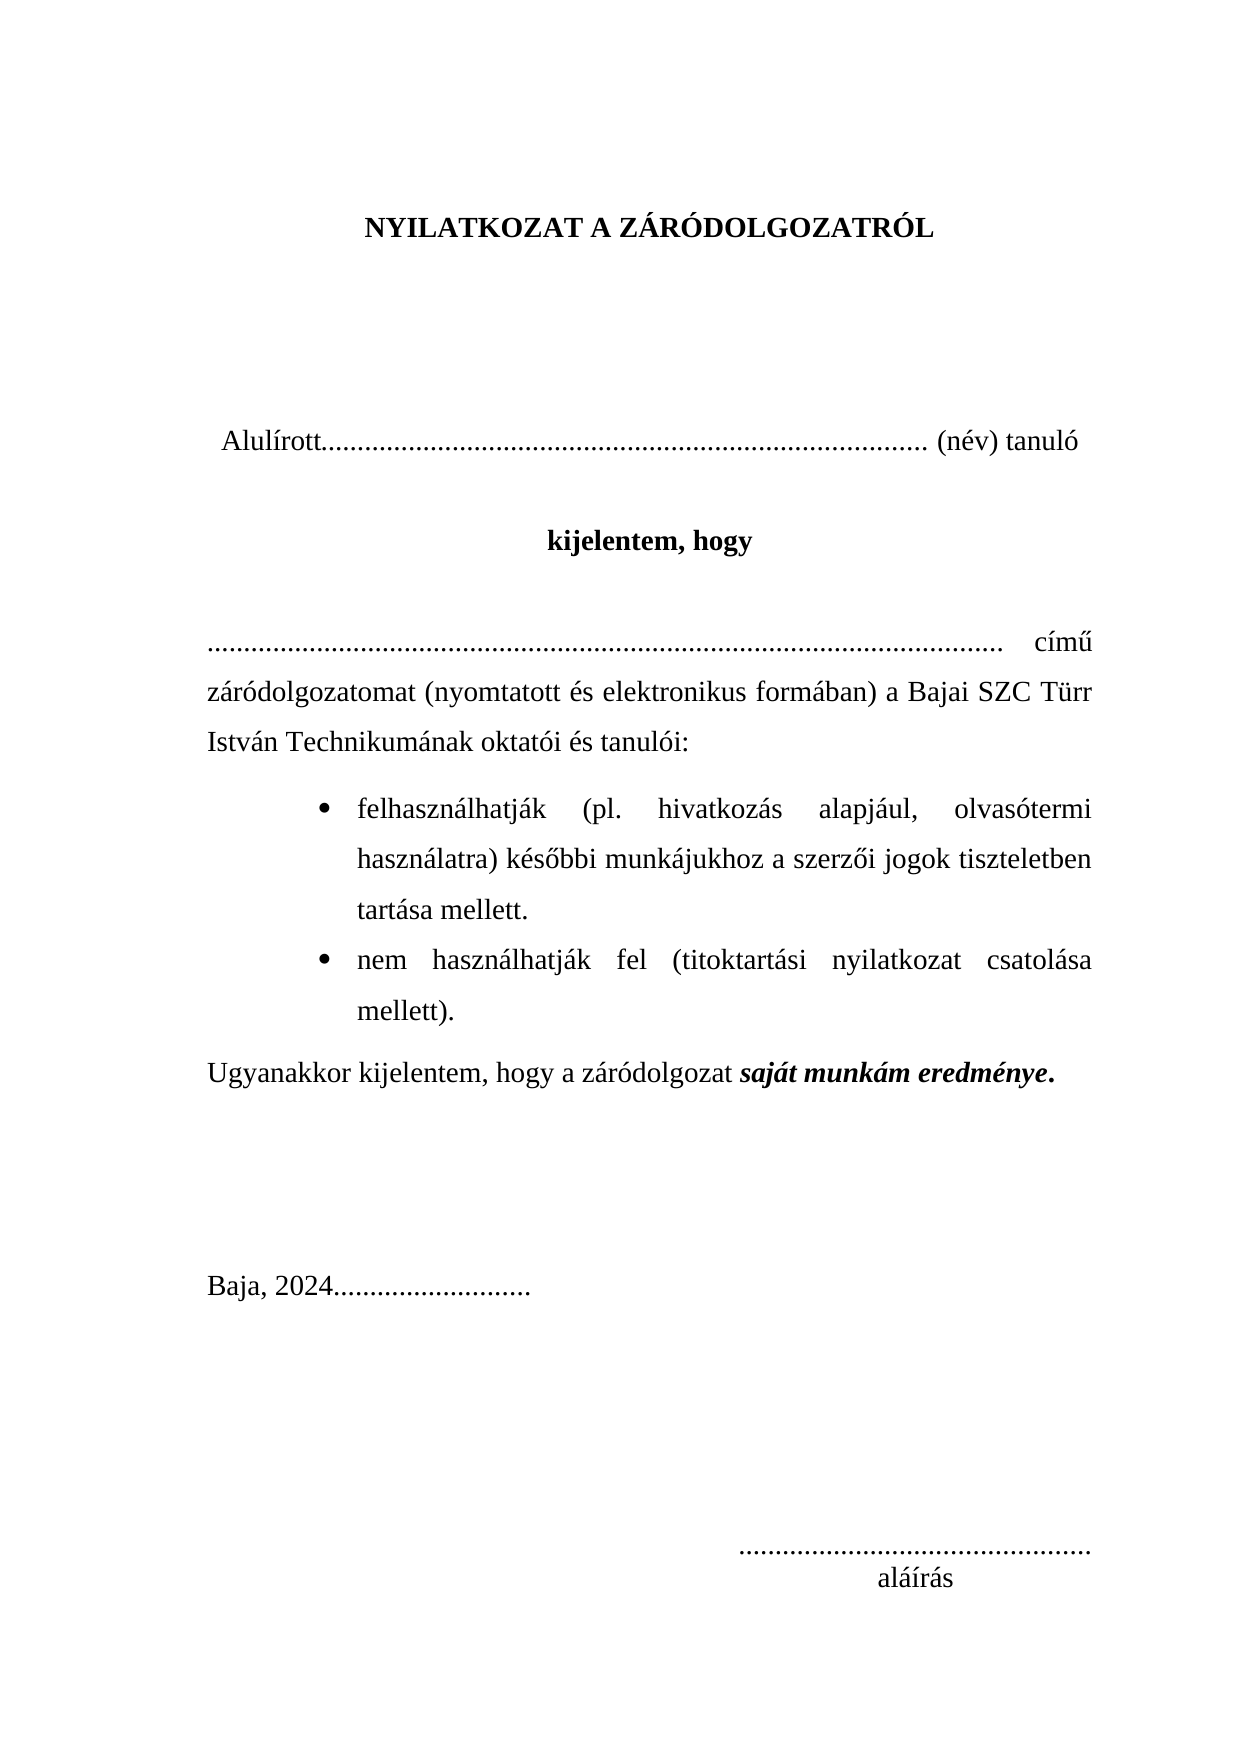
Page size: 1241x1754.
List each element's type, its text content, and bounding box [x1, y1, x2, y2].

list felhasználhatják (pl. hivatkozás alapjául, olvasótermi használatra) későbbi munkájukhoz a szerzői jogok tiszteletben tartása mellett. [319, 791, 1092, 926]
text című záródolgozatomat (nyomtatott és elektronikus formában) a Bajai SZC Türr István Technikumának oktatói és tanulói: [207, 624, 1092, 758]
text Ugyanakkor kijelentem, hogy a záródolgozat saját munkám eredménye. [207, 1056, 1092, 1089]
text aláírás [207, 1560, 1092, 1593]
text Alulírott (név) tanuló [207, 423, 1092, 457]
text Baja, 2024 [207, 1268, 1092, 1302]
text NYILATKOZAT A ZÁRÓDOLGOZATRÓL [207, 210, 1092, 244]
text kijelentem, hogy [207, 523, 1092, 557]
list nem használhatják fel (titoktartási nyilatkozat csatolása mellett). [319, 942, 1092, 1026]
